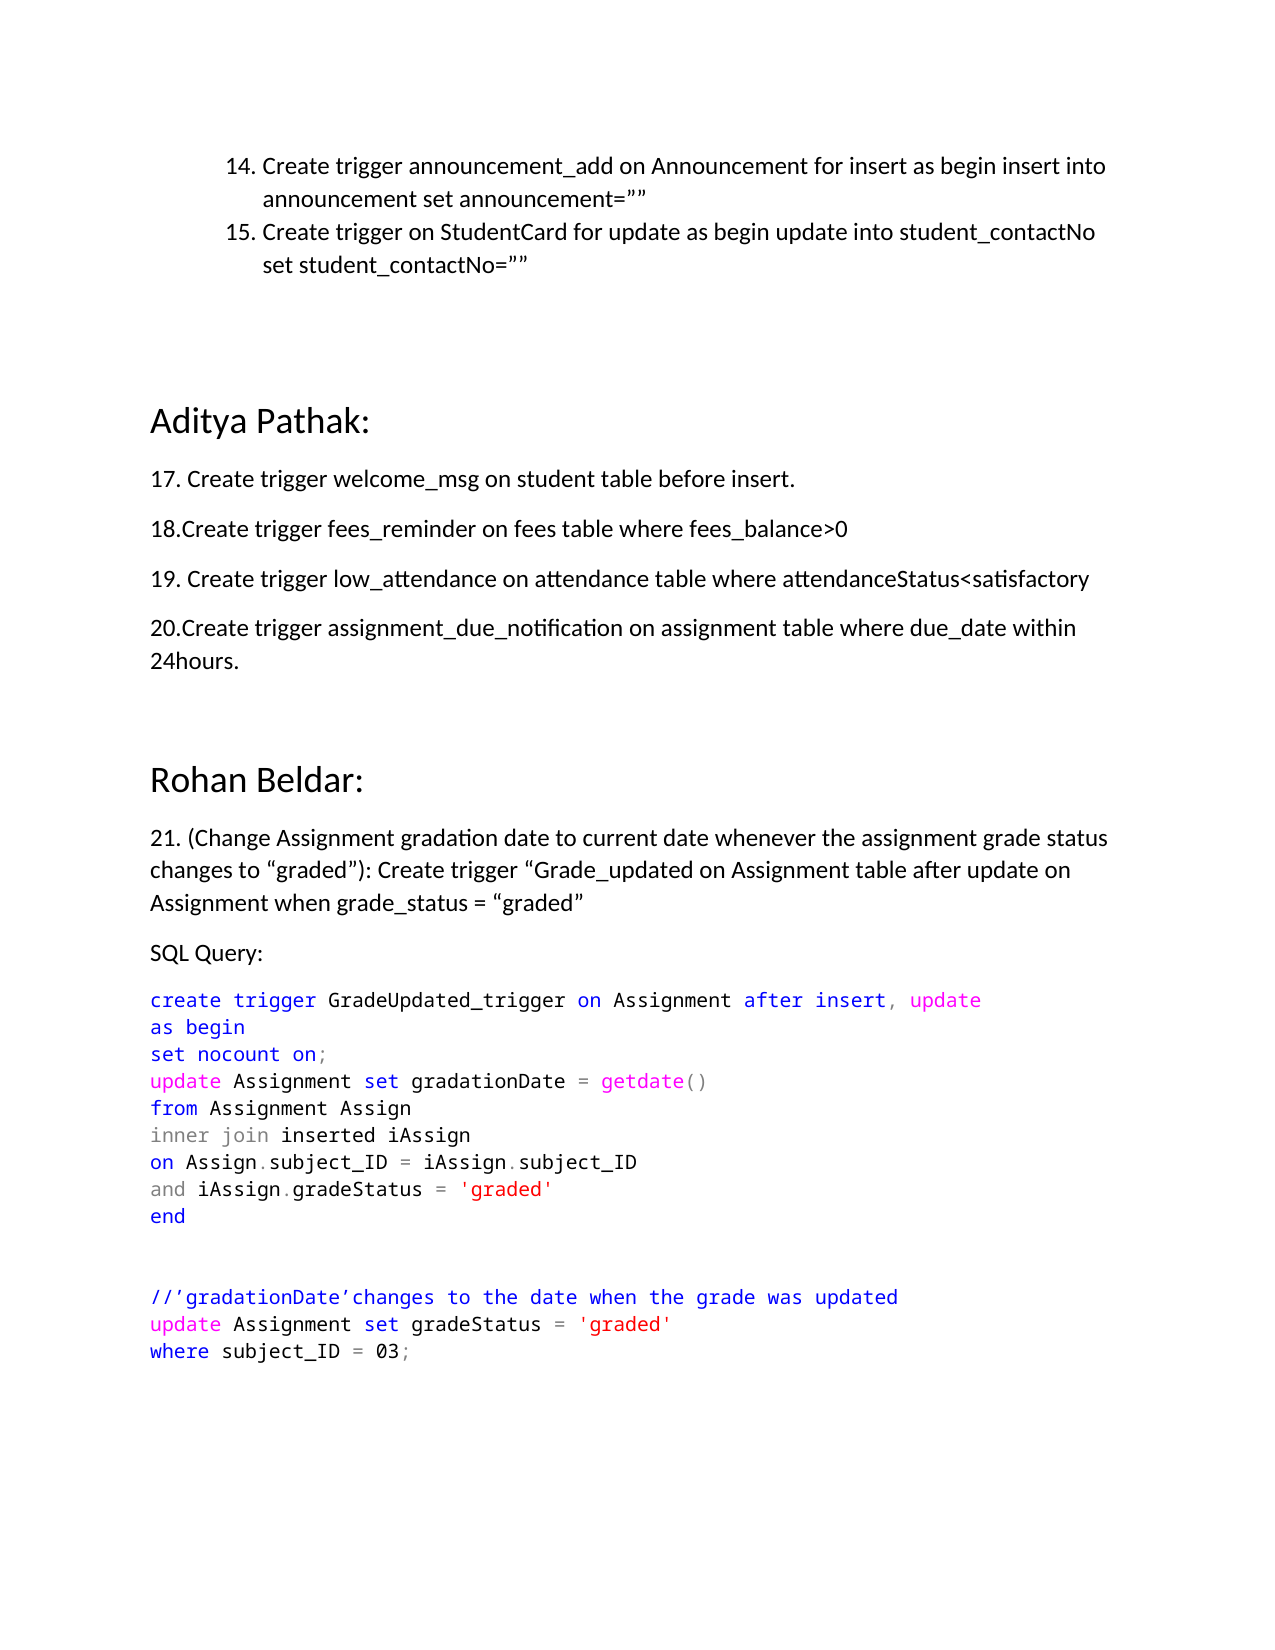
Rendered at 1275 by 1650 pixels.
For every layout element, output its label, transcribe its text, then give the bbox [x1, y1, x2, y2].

text inner join inserted iAssign [150, 1122, 1125, 1148]
text end [150, 1202, 1125, 1229]
text as begin [150, 1014, 1125, 1041]
text from Assignment Assign [150, 1094, 1125, 1122]
text //’gradationDate’changes to the date when the grade was updated [150, 1283, 1125, 1310]
text Rohan Beldar: [150, 756, 1125, 801]
text set nocount on; [150, 1041, 1125, 1068]
text Aditya Pathak: [150, 397, 1125, 443]
text and iAssign.gradeStatus = 'graded' [150, 1176, 1125, 1202]
text 21. (Change Assignment gradation date to current date whenever the assignment grade status changes to “graded”): Create trigger “Grade_updated on Assignment table after update on Assignment when grade_status = “graded” [150, 822, 1125, 918]
text 20.Create trigger assignment_due_notification on assignment table where due_date within 24hours. [150, 612, 1125, 676]
text on Assign.subject_ID = iAssign.subject_ID [150, 1148, 1125, 1176]
text update Assignment set gradationDate = getdate() [150, 1068, 1125, 1094]
text where subject_ID = 03; [150, 1337, 1125, 1364]
text 18.Create trigger fees_reminder on fees table where fees_balance>0 [150, 513, 1125, 544]
text 17. Create trigger welcome_msg on student table before insert. [150, 464, 1125, 494]
text 19. Create trigger low_attendance on attendance table where attendanceStatus<satisfactory [150, 563, 1125, 593]
list Create trigger on StudentCard for update as begin update into student_contactNo set student_contactNo=”” [225, 216, 1125, 279]
text SQL Query: [150, 937, 1125, 968]
text update Assignment set gradeStatus = 'graded' [150, 1310, 1125, 1337]
list Create trigger announcement_add on Announcement for insert as begin insert into announcement set announcement=”” [225, 150, 1125, 213]
text create trigger GradeUpdated_trigger on Assignment after insert, update [150, 987, 1125, 1014]
